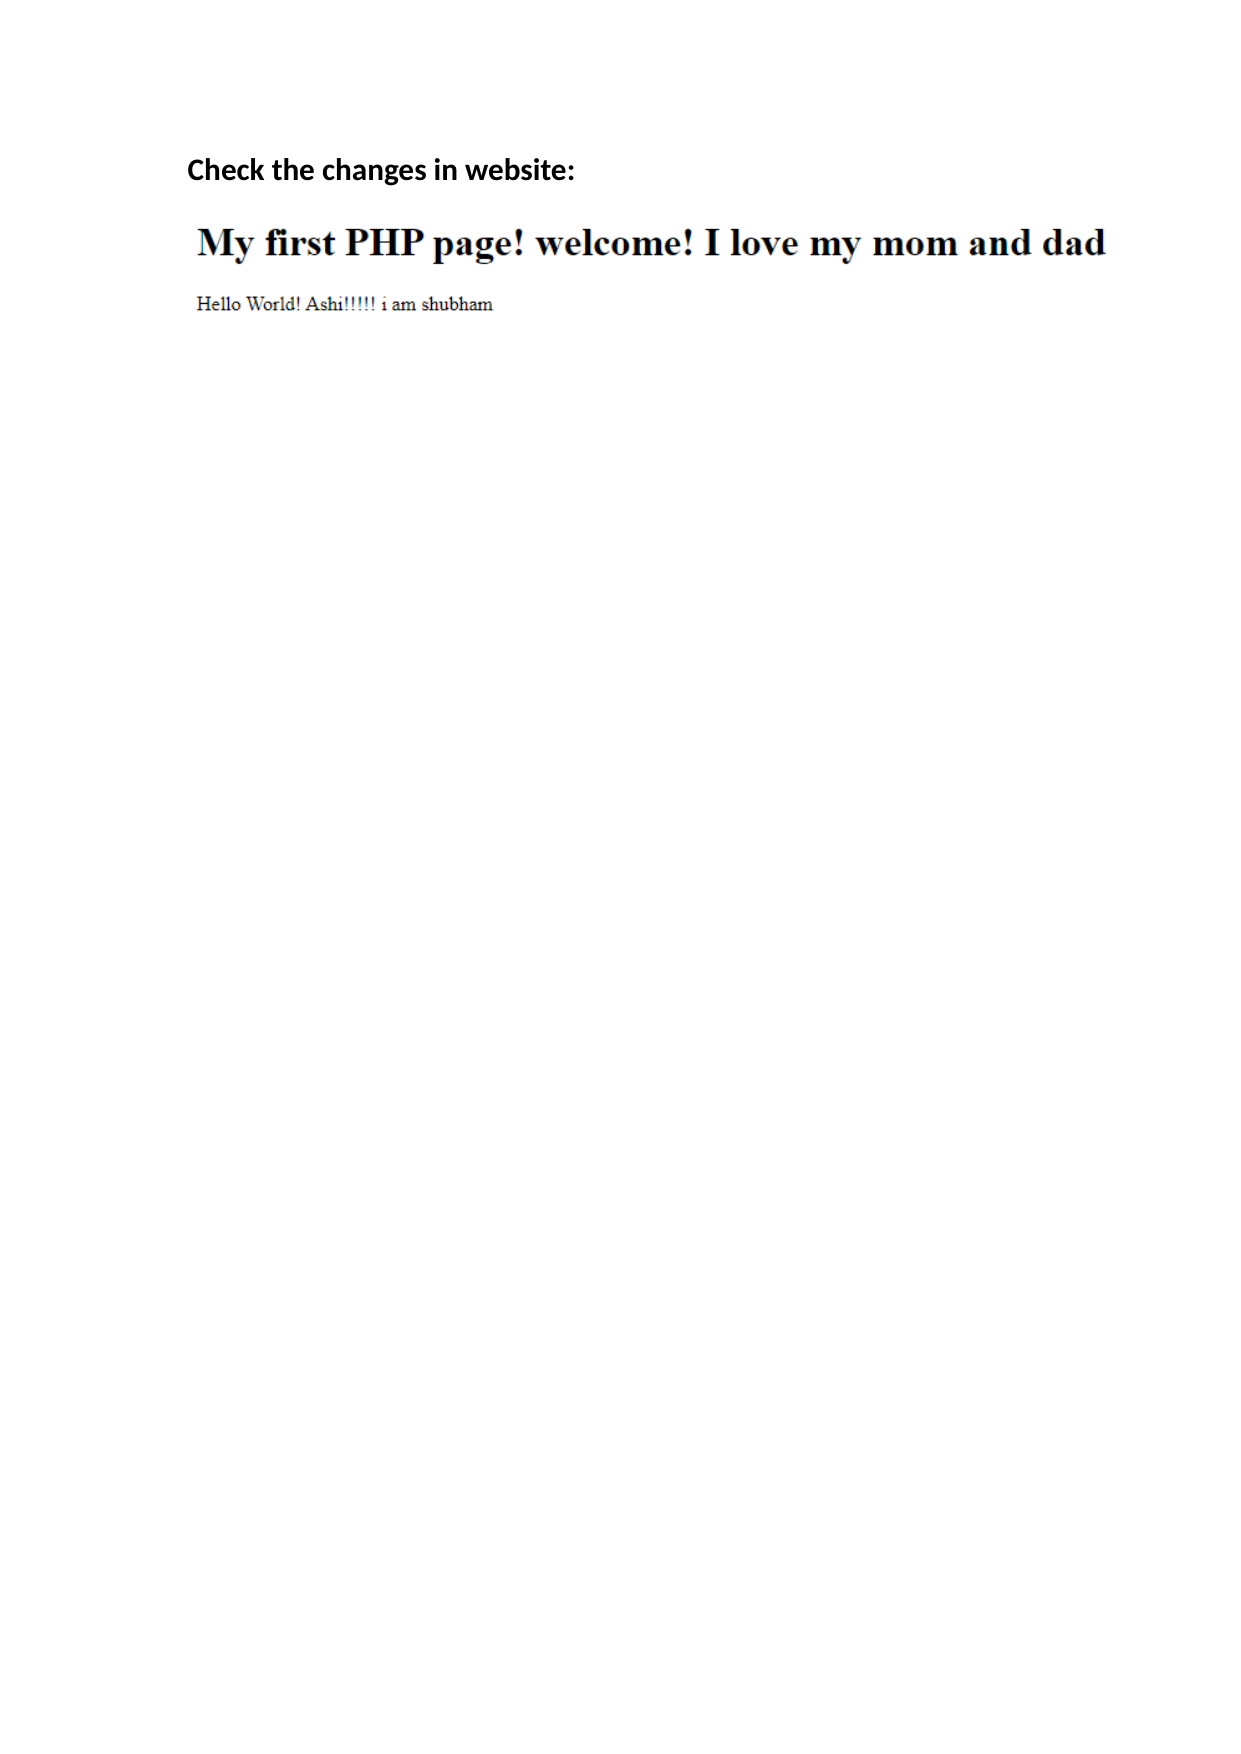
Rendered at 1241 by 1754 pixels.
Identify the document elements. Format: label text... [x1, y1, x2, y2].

picture [187, 214, 1128, 328]
text Check the changes in website: [187, 150, 1090, 188]
